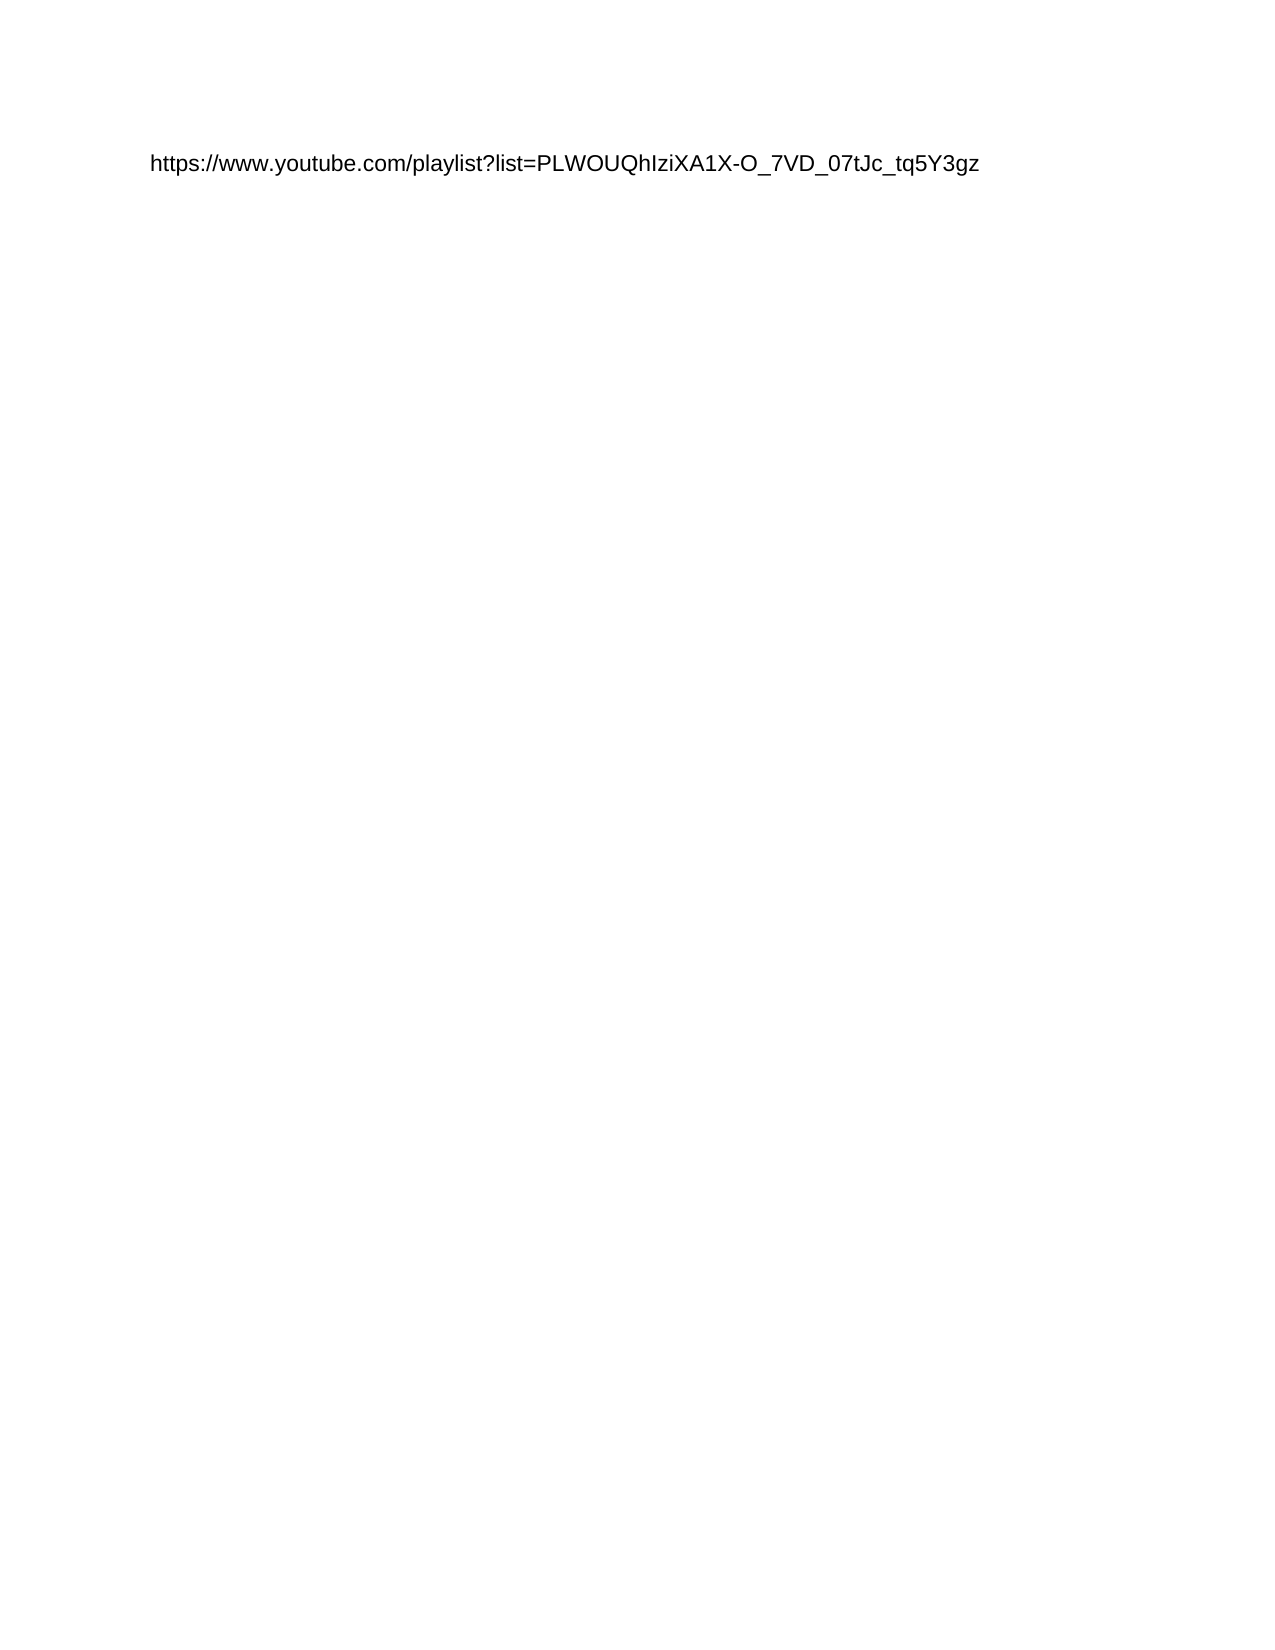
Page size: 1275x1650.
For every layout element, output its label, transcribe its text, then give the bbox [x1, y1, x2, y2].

text https://www.youtube.com/playlist?list=PLWOUQhIziXA1X-O_7VD_07tJc_tq5Y3gz [150, 150, 1125, 176]
